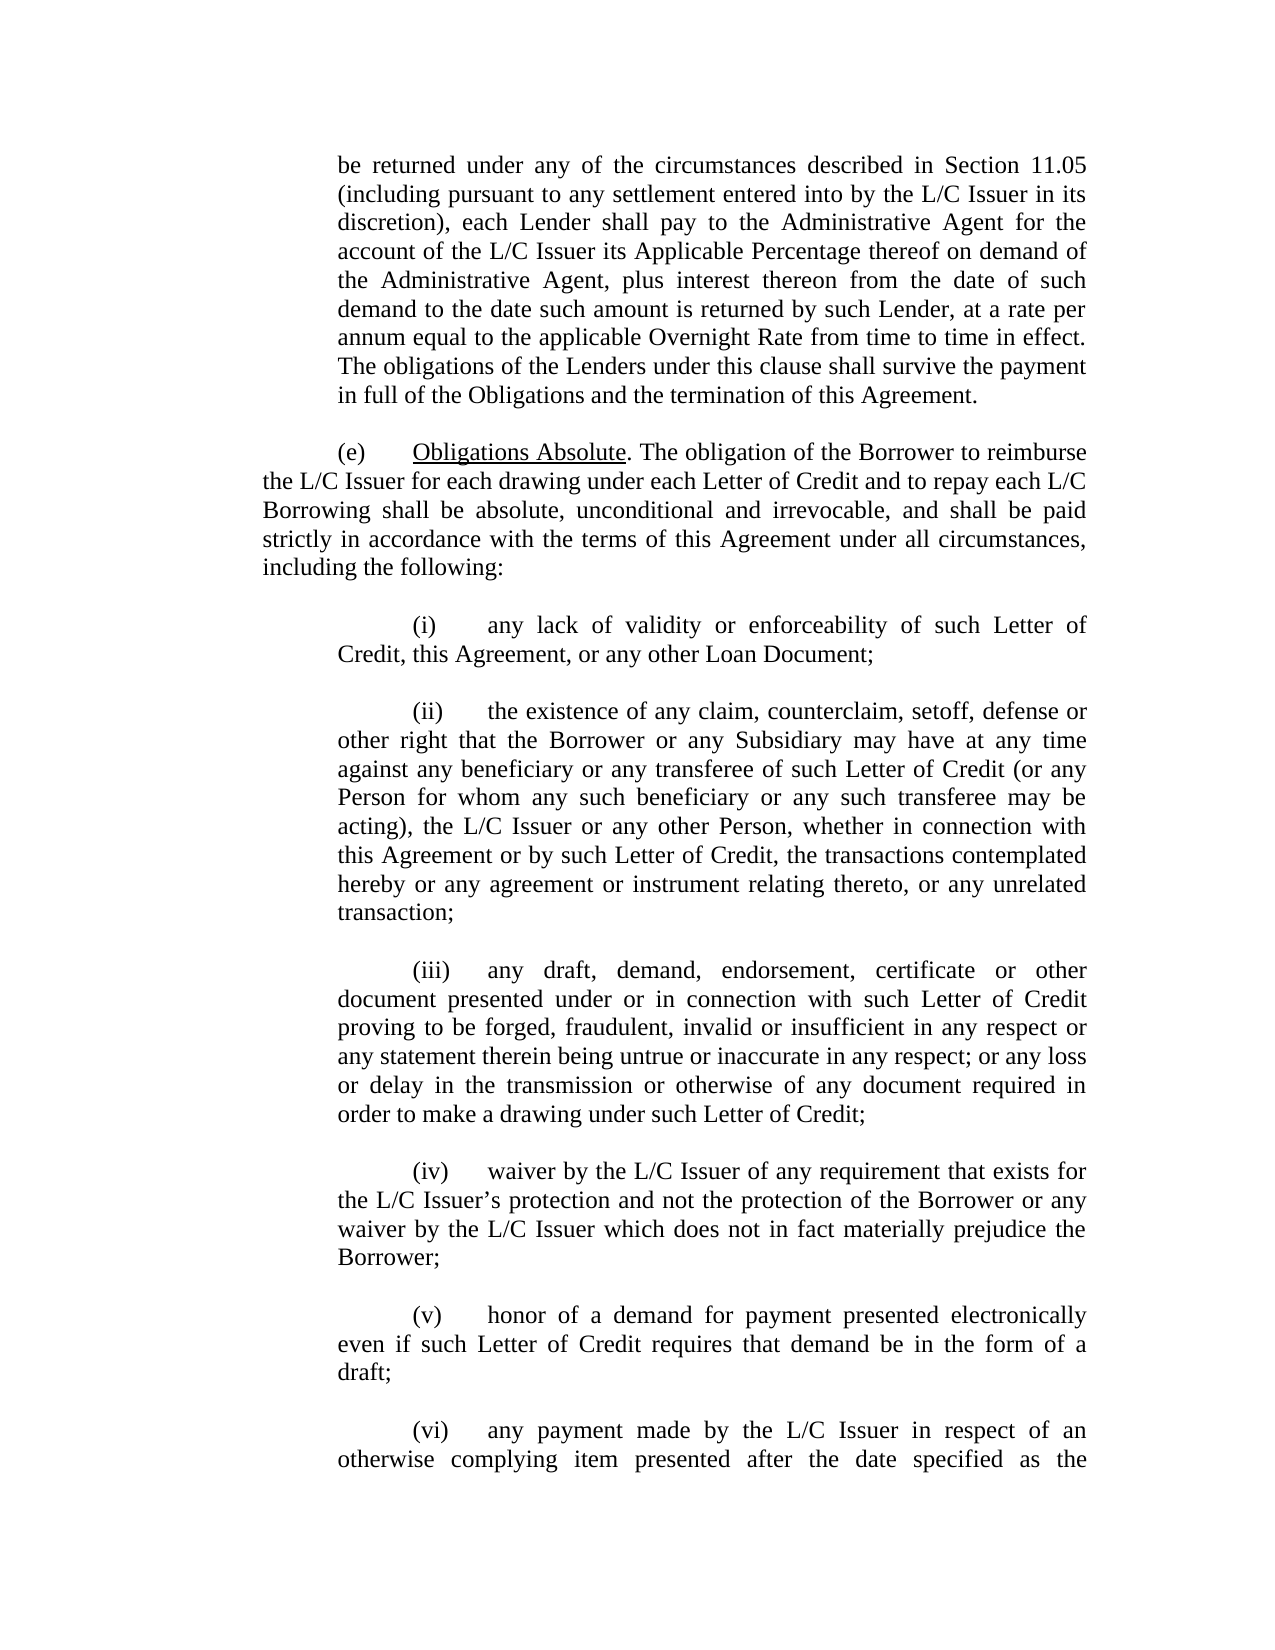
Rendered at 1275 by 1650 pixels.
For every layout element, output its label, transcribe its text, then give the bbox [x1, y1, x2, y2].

text (v) honor of a demand for payment presented electronically even if such Letter of Credit requires that demand be in the form of a draft; [337, 1300, 1087, 1386]
text (ii) the existence of any claim, counterclaim, setoff, defense or other right that the Borrower or any Subsidiary may have at any time against any beneficiary or any transferee of such Letter of Credit (or any Person for whom any such beneficiary or any such transferee may be acting), the L/C Issuer or any other Person, whether in connection with this Agreement or by such Letter of Credit, the transactions contemplated hereby or any agreement or instrument relating thereto, or any unrelated transaction; [337, 696, 1087, 926]
text (iii) any draft, demand, endorsement, certificate or other document presented under or in connection with such Letter of Credit proving to be forged, fraudulent, invalid or insufficient in any respect or any statement therein being untrue or inaccurate in any respect; or any loss or delay in the transmission or otherwise of any document required in order to make a drawing under such Letter of Credit; [337, 955, 1087, 1127]
text (i) any lack of validity or enforceability of such Letter of Credit, this Agreement, or any other Loan Document; [337, 610, 1087, 667]
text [337, 1415, 1087, 1472]
text (e) Obligations Absolute. The obligation of the Borrower to reimburse the L/C Issuer for each drawing under each Letter of Credit and to repay each L/C Borrowing shall be absolute, unconditional and irrevocable, and shall be paid strictly in accordance with the terms of this Agreement under all circumstances, including the following: [262, 437, 1087, 581]
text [337, 150, 1087, 409]
text (iv) waiver by the L/C Issuer of any requirement that exists for the L/C Issuer’s protection and not the protection of the Borrower or any waiver by the L/C Issuer which does not in fact materially prejudice the Borrower; [337, 1156, 1087, 1271]
